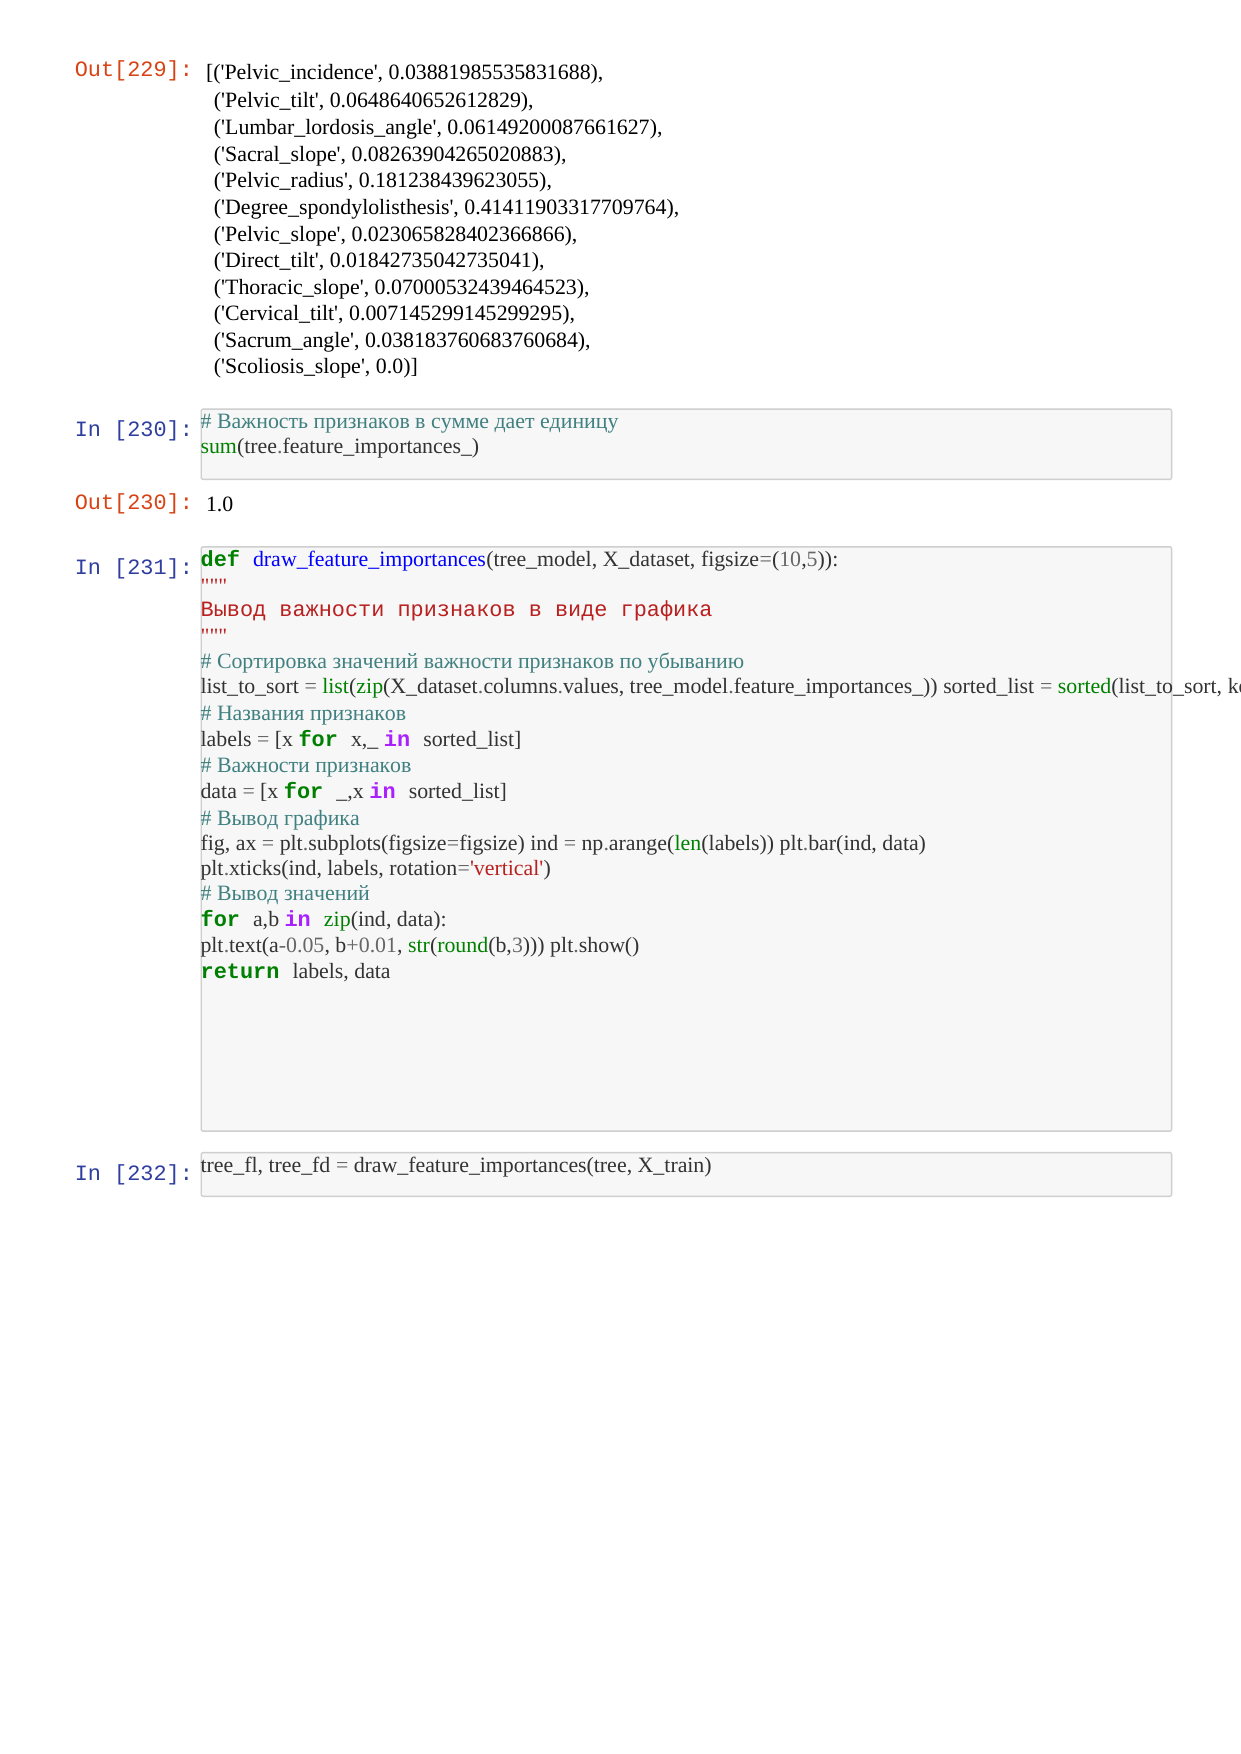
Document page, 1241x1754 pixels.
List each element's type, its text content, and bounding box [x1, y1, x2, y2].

text In [231]: [74, 556, 1186, 581]
text ('Degree_spondylolisthesis', 0.41411903317709764), [214, 194, 1186, 219]
text ('Lumbar_lordosis_angle', 0.06149200087661627), [214, 114, 1186, 139]
text ('Direct_tilt', 0.01842735042735041), [214, 247, 1186, 272]
text ('Thoracic_slope', 0.07000532439464523), [214, 274, 1186, 299]
text In [232]: [74, 1162, 1186, 1187]
text ('Pelvic_tilt', 0.0648640652612829), [214, 87, 1186, 113]
text Out[229]: [('Pelvic_incidence', 0.03881985535831688), [74, 58, 1186, 86]
text In [230]: [74, 418, 1186, 443]
text ('Pelvic_radius', 0.181238439623055), [214, 167, 1186, 192]
text Out[230]: 1.0 [74, 489, 1186, 516]
text ('Sacrum_angle', 0.038183760683760684), [214, 327, 1186, 352]
text ('Pelvic_slope', 0.023065828402366866), [214, 221, 1186, 246]
text ('Scoliosis_slope', 0.0)] [214, 353, 1186, 379]
text ('Cervical_tilt', 0.007145299145299295), [214, 300, 1186, 326]
text ('Sacral_slope', 0.08263904265020883), [214, 141, 1186, 166]
